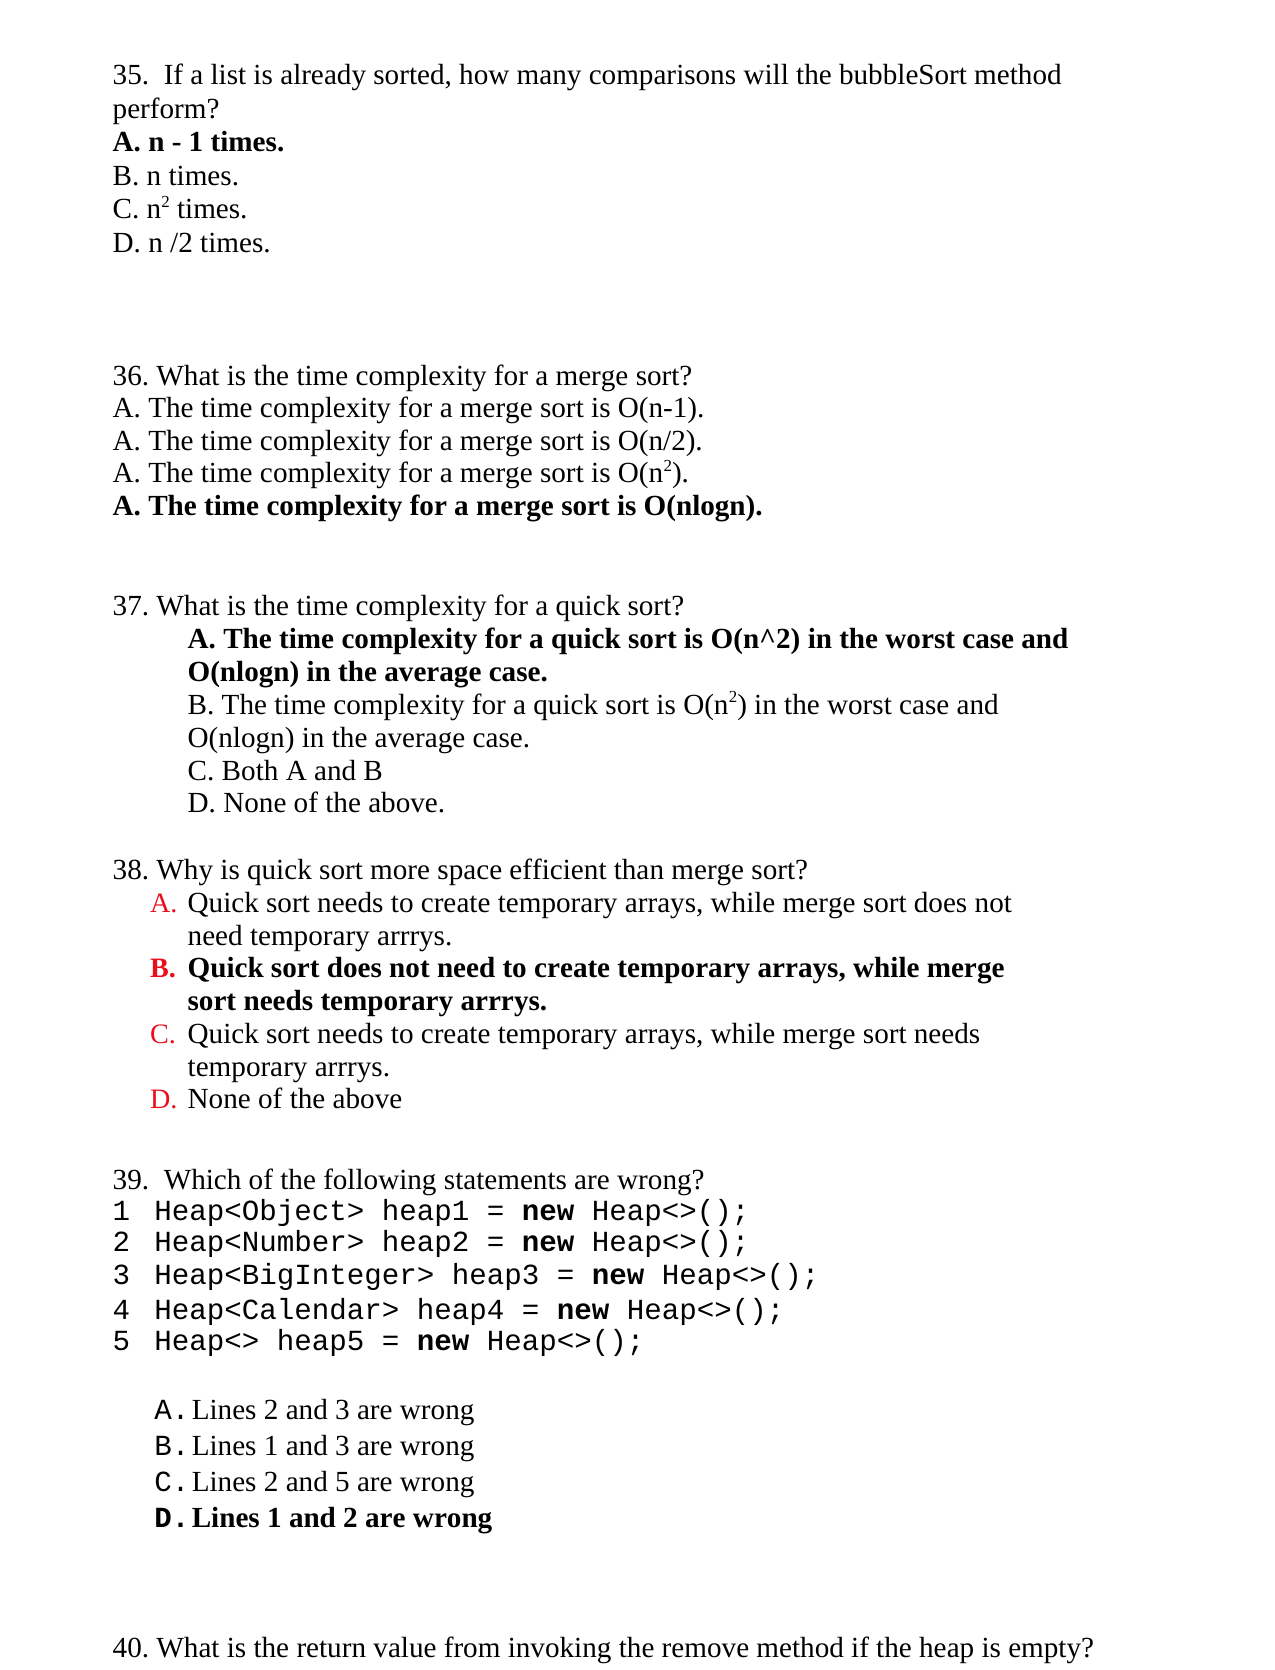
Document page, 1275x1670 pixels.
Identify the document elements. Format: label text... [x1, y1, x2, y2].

text B. n times. [112, 158, 1162, 192]
text 36. What is the time complexity for a merge sort? [112, 359, 1096, 392]
text A. The time complexity for a merge sort is O(nlogn). [112, 489, 1096, 522]
text 39. Which of the following statements are wrong? [112, 1162, 1162, 1196]
text 38. Why is quick sort more space efficient than merge sort? [112, 853, 1162, 886]
text 37. What is the time complexity for a quick sort? [112, 589, 1100, 622]
text B. The time complexity for a quick sort is O(n2) in the worst case and O(nlogn) in the average case. [187, 688, 1100, 754]
list None of the above [150, 1082, 1042, 1115]
text C. n2 times. [112, 192, 1162, 225]
list Quick sort needs to create temporary arrays, while merge sort needs temporary arrrys. [150, 1017, 1042, 1082]
list Quick sort does not need to create temporary arrays, while merge sort needs temporary arrrys. [150, 952, 1042, 1017]
list Quick sort needs to create temporary arrays, while merge sort does not need temporary arrrys. [150, 887, 1042, 952]
text A. n - 1 times. [112, 124, 1162, 158]
text C. Both A and B [187, 754, 1100, 786]
text 40. What is the return value from invoking the remove method if the heap is empty? [112, 1631, 1162, 1664]
list Lines 2 and 3 are wrong [154, 1392, 1162, 1428]
list Heap<> heap5 = new Heap<>(); [112, 1326, 1162, 1359]
list Heap<Calendar> heap4 = new Heap<>(); [112, 1293, 1162, 1326]
list Heap<Number> heap2 = new Heap<>(); [112, 1227, 1162, 1260]
list Lines 2 and 5 are wrong [154, 1464, 1162, 1500]
text 35. If a list is already sorted, how many comparisons will the bubbleSort method perform? [112, 57, 1162, 124]
text A. The time complexity for a merge sort is O(n/2). [112, 424, 1096, 457]
text D. None of the above. [187, 786, 1100, 819]
list Lines 1 and 2 are wrong [154, 1500, 1162, 1536]
text D. n /2 times. [112, 225, 1162, 259]
text A. The time complexity for a merge sort is O(n-1). [112, 392, 1096, 424]
text A. The time complexity for a quick sort is O(n^2) in the worst case and O(nlogn) in the average case. [187, 622, 1100, 688]
list Heap<Object> heap1 = new Heap<>(); [112, 1196, 1162, 1227]
list Lines 1 and 3 are wrong [154, 1428, 1162, 1464]
text A. The time complexity for a merge sort is O(n2). [112, 457, 1096, 489]
list Heap<BigInteger> heap3 = new Heap<>(); [112, 1260, 1162, 1293]
